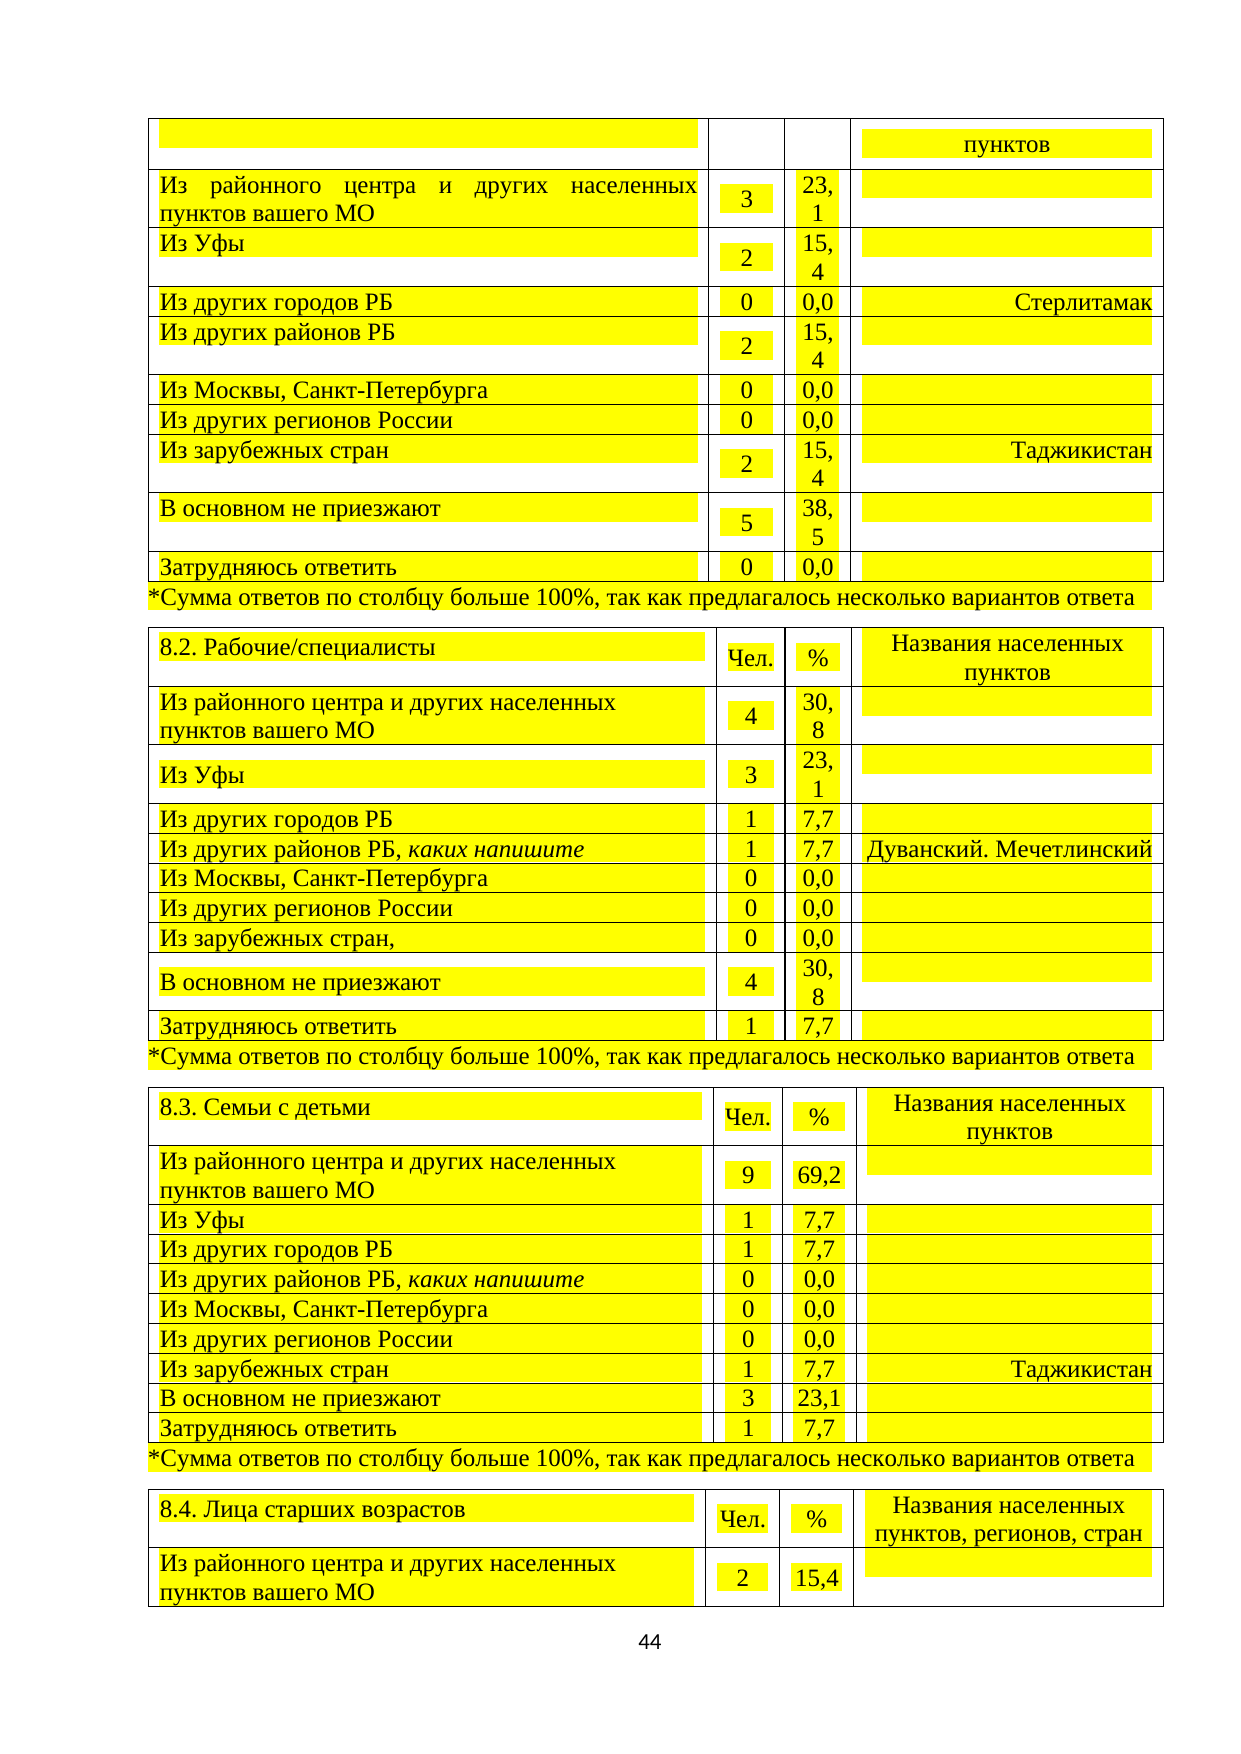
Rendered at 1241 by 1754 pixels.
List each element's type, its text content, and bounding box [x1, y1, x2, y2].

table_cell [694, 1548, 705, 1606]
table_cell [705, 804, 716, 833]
table_cell [1152, 1294, 1163, 1323]
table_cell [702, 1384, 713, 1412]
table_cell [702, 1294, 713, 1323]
table_header 8.1. Выпускники школ [149, 119, 708, 169]
table_cell [851, 228, 1163, 286]
table_cell 2 [709, 317, 784, 374]
table_cell [857, 1205, 867, 1233]
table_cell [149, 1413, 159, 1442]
table_cell 3 [717, 745, 784, 803]
table_cell [1152, 1264, 1163, 1293]
table_cell [851, 552, 862, 581]
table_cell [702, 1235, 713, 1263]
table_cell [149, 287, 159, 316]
table_cell В основном не приезжают [149, 953, 716, 1010]
table_cell [1152, 804, 1163, 833]
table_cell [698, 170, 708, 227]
table_header % [786, 628, 851, 686]
table_header Названия населенных пунктов [851, 119, 1163, 169]
table_cell Таджикистан [851, 435, 1163, 492]
table_header % [783, 1088, 856, 1145]
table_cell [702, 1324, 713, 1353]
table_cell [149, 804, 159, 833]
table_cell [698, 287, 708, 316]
table_cell 9 [714, 1146, 782, 1204]
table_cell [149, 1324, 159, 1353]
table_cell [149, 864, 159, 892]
table_cell [852, 804, 862, 833]
table_cell [851, 170, 1163, 227]
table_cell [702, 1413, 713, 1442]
table_cell [1152, 893, 1163, 922]
table_cell [852, 1011, 862, 1040]
table_cell [1152, 405, 1163, 434]
table_cell [1152, 375, 1163, 404]
table_cell В основном не приезжают [149, 493, 708, 551]
table_header % [785, 119, 850, 169]
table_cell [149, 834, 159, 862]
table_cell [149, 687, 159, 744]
text *Сумма ответов по столбцу больше 100%, так как предлагалось несколько вариантов ответа [148, 582, 1152, 610]
table_header 8.3. Семьи с детьми [149, 1088, 713, 1145]
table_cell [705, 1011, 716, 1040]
table_cell [857, 1235, 867, 1263]
table_header % [780, 1490, 853, 1547]
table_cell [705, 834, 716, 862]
table_cell Из Уфы [149, 745, 716, 803]
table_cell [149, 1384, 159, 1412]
table_cell 69,2 [783, 1146, 856, 1204]
text *Сумма ответов по столбцу больше 100%, так как предлагалось несколько вариантов ответа [148, 1041, 1152, 1070]
table_cell [1152, 552, 1163, 581]
table_header Чел. [706, 1490, 779, 1547]
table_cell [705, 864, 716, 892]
table_cell [1152, 1384, 1163, 1412]
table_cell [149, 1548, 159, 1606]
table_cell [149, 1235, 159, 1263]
table_cell [1152, 1011, 1163, 1040]
table_header Чел. [717, 628, 784, 686]
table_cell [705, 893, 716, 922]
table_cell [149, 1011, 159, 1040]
table_cell 15,4 [780, 1548, 853, 1606]
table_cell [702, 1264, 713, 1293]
table_cell [857, 1384, 867, 1412]
table_cell 2 [706, 1548, 779, 1606]
table_cell [1152, 1413, 1163, 1442]
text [148, 1443, 1152, 1472]
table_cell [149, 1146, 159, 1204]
table_cell Из зарубежных стран [149, 435, 708, 492]
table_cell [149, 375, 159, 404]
table_cell [854, 1548, 1163, 1606]
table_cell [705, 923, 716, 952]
table_cell [851, 375, 862, 404]
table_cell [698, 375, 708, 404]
table_cell 2 [709, 435, 784, 492]
table_cell [1152, 1324, 1163, 1353]
table_header Чел. [714, 1088, 782, 1145]
table_cell 4 [717, 953, 784, 1010]
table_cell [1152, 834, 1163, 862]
table_cell [1152, 923, 1163, 952]
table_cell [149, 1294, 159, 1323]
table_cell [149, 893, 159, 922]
table_header 8.2. Рабочие/специалисты [149, 628, 716, 686]
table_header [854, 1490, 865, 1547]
table_cell 4 [717, 687, 784, 744]
table_cell [852, 745, 1163, 803]
table_cell 5 [709, 493, 784, 551]
table_cell [857, 1324, 867, 1353]
table_cell [851, 493, 1163, 551]
table_cell [857, 1413, 867, 1442]
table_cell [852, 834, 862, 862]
table_cell [857, 1264, 867, 1293]
table_cell 3 [709, 170, 784, 227]
table_cell [1152, 864, 1163, 892]
table_cell [852, 864, 862, 892]
table_cell [1152, 1205, 1163, 1233]
table_cell 2 [709, 228, 784, 286]
table_cell Из Уфы [149, 228, 708, 286]
table_cell [851, 405, 862, 434]
table_header Чел. [709, 119, 784, 169]
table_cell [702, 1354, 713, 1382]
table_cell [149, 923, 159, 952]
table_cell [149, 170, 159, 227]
table_cell [852, 953, 1163, 1010]
table_cell [852, 893, 862, 922]
table_cell [852, 923, 862, 952]
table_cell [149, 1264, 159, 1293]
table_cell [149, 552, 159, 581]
table_cell [1152, 1235, 1163, 1263]
table_cell [857, 1146, 1163, 1204]
table_cell [852, 687, 1163, 744]
table_cell [851, 317, 1163, 374]
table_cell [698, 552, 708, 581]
table_cell Из других районов РБ [149, 317, 708, 374]
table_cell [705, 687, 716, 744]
table_header 8.4. Лица старших возрастов [149, 1490, 705, 1547]
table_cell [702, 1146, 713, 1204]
table_cell [857, 1294, 867, 1323]
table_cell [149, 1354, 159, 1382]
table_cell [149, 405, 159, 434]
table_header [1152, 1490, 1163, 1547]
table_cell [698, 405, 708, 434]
